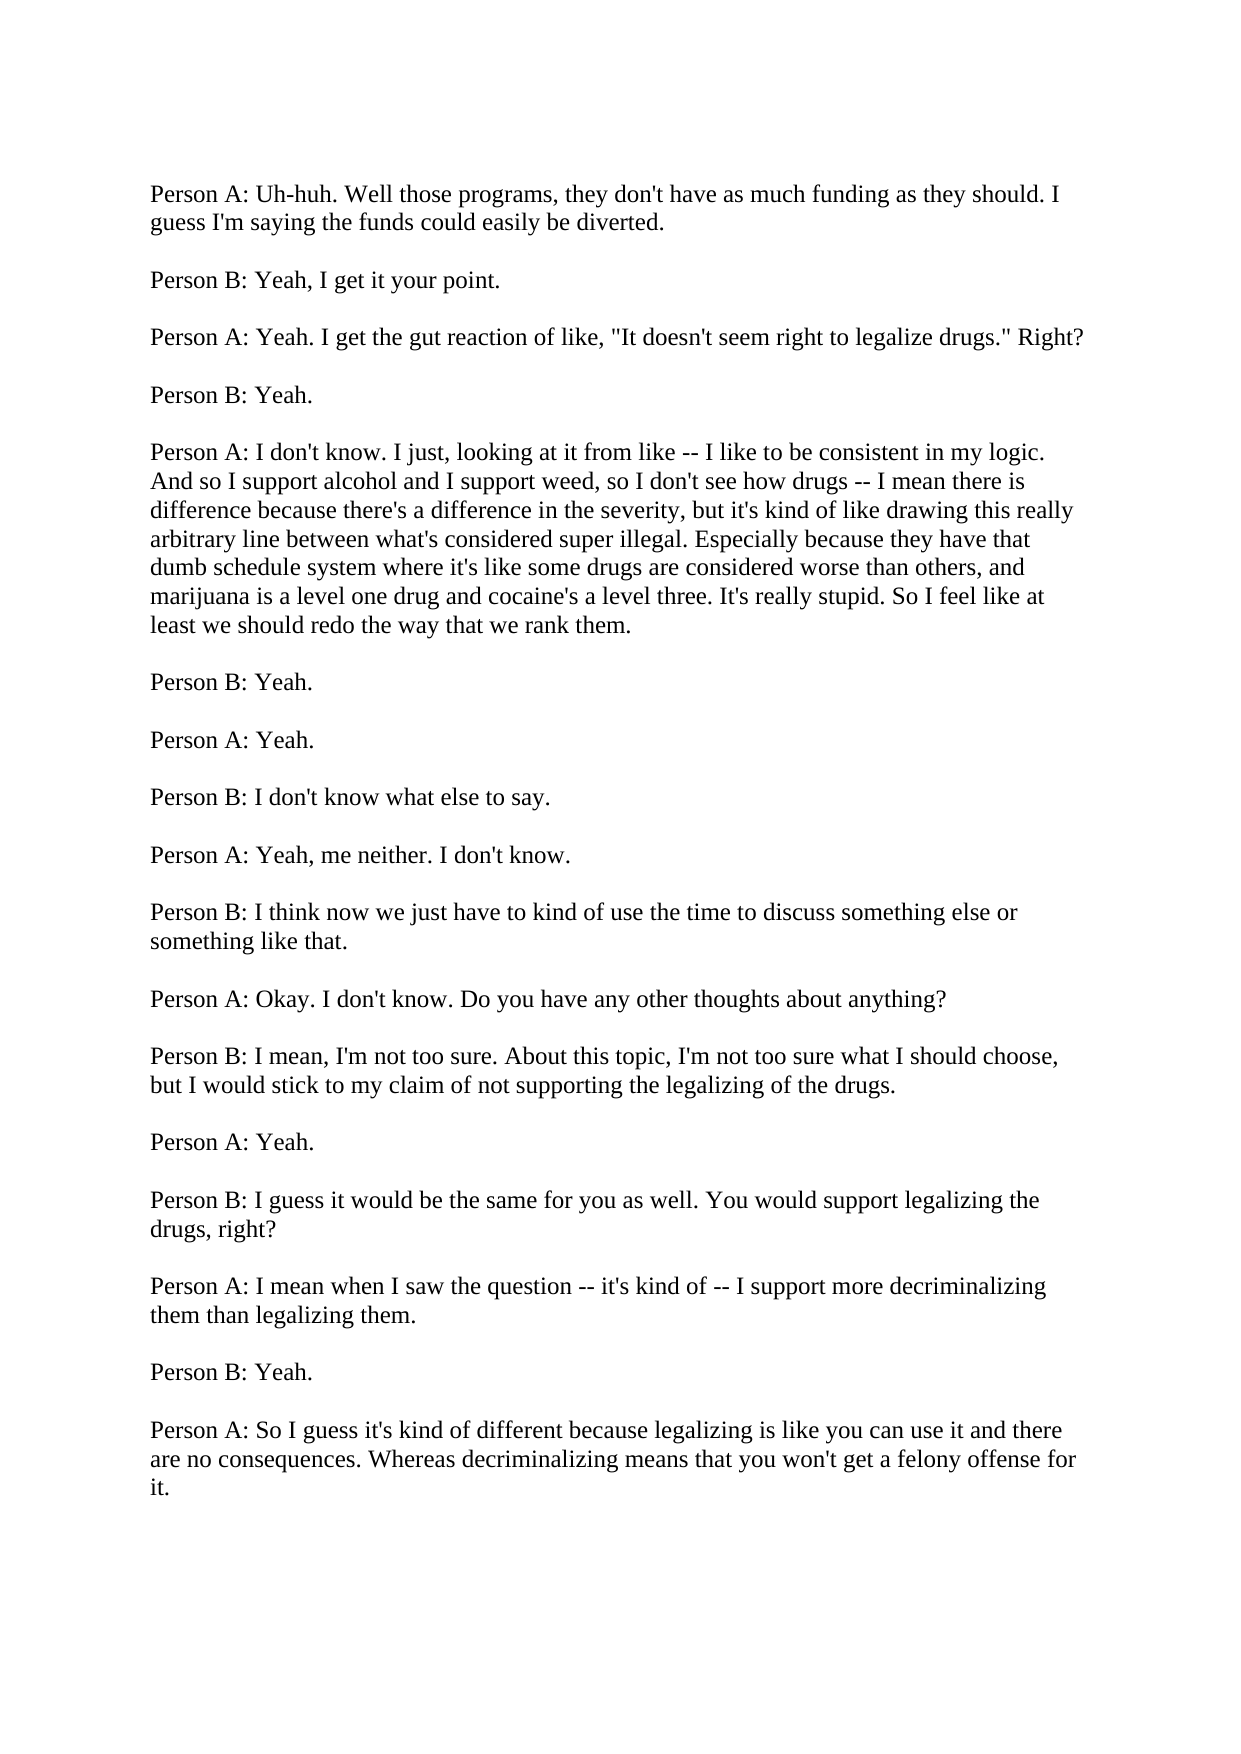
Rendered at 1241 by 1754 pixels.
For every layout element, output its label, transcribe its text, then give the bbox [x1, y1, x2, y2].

text Person B: Yeah, I get it your point. [150, 265, 1090, 294]
text Person A: I mean when I saw the question -- it's kind of -- I support more decriminalizing them than legalizing them. [150, 1271, 1090, 1329]
text Person A: Yeah. [150, 725, 1090, 754]
text Person B: Yeah. [150, 1357, 1090, 1386]
text Person A: Uh-huh. Well those programs, they don't have as much funding as they should. I guess I'm saying the funds could easily be diverted. [150, 179, 1090, 236]
text Person B: I guess it would be the same for you as well. You would support legalizing the drugs, right? [150, 1185, 1090, 1242]
text Person B: I think now we just have to kind of use the time to discuss something else or something like that. [150, 897, 1090, 955]
text Person A: Yeah. [150, 1127, 1090, 1156]
text Person A: Yeah. I get the gut reaction of like, "It doesn't seem right to legalize drugs." Right? [150, 322, 1090, 351]
text Person A: I don't know. I just, looking at it from like -- I like to be consistent in my logic. And so I support alcohol and I support weed, so I don't see how drugs -- I mean there is difference because there's a difference in the severity, but it's kind of like drawing this really arbitrary line between what's considered super illegal. Especially because they have that dumb schedule system where it's like some drugs are considered worse than others, and marijuana is a level one drug and cocaine's a level three. It's really stupid. So I feel like at least we should redo the way that we rank them. [150, 437, 1090, 639]
text Person A: Yeah, me neither. I don't know. [150, 840, 1090, 869]
text Person B: Yeah. [150, 380, 1090, 409]
text Person B: I mean, I'm not too sure. About this topic, I'm not too sure what I should choose, but I would stick to my claim of not supporting the legalizing of the drugs. [150, 1041, 1090, 1099]
text Person B: Yeah. [150, 667, 1090, 696]
text Person A: Okay. I don't know. Do you have any other thoughts about anything? [150, 984, 1090, 1012]
text Person B: I don't know what else to say. [150, 782, 1090, 811]
text Person A: So I guess it's kind of different because legalizing is like you can use it and there are no consequences. Whereas decriminalizing means that you won't get a felony offense for it. [150, 1415, 1090, 1501]
